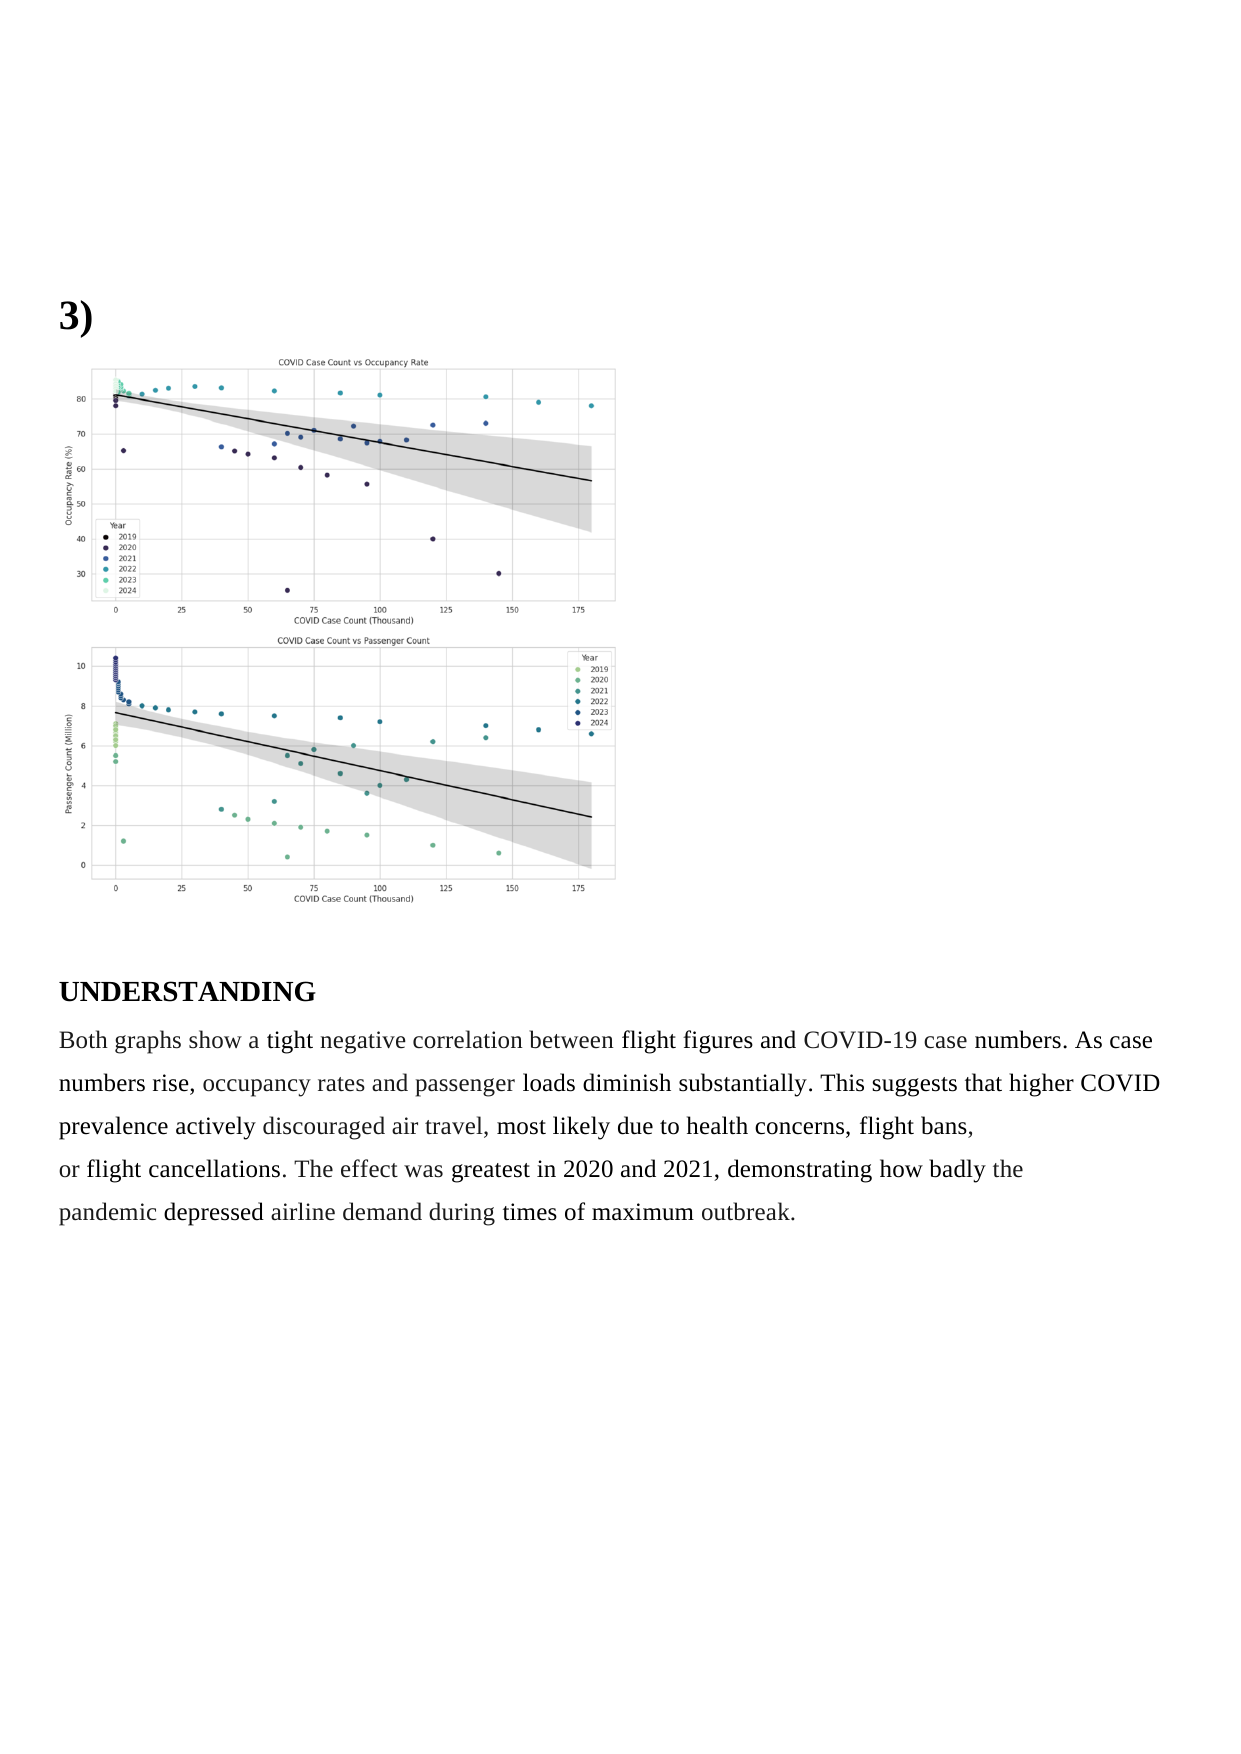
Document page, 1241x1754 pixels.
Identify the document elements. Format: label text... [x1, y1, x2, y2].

text UNDERSTANDING [58, 974, 1182, 1008]
picture [58, 355, 618, 908]
text Both graphs show a tight negative correlation between flight figures and COVID-19 case numbers. As case numbers rise, occupancy rates and passenger loads diminish substantially. This suggests that higher COVID prevalence actively discouraged air travel, most likely due to health concerns, flight bans, or flight cancellations. The effect was greatest in 2020 and 2021, demonstrating how badly the pandemic depressed airline demand during times of maximum outbreak. [58, 1025, 1182, 1226]
